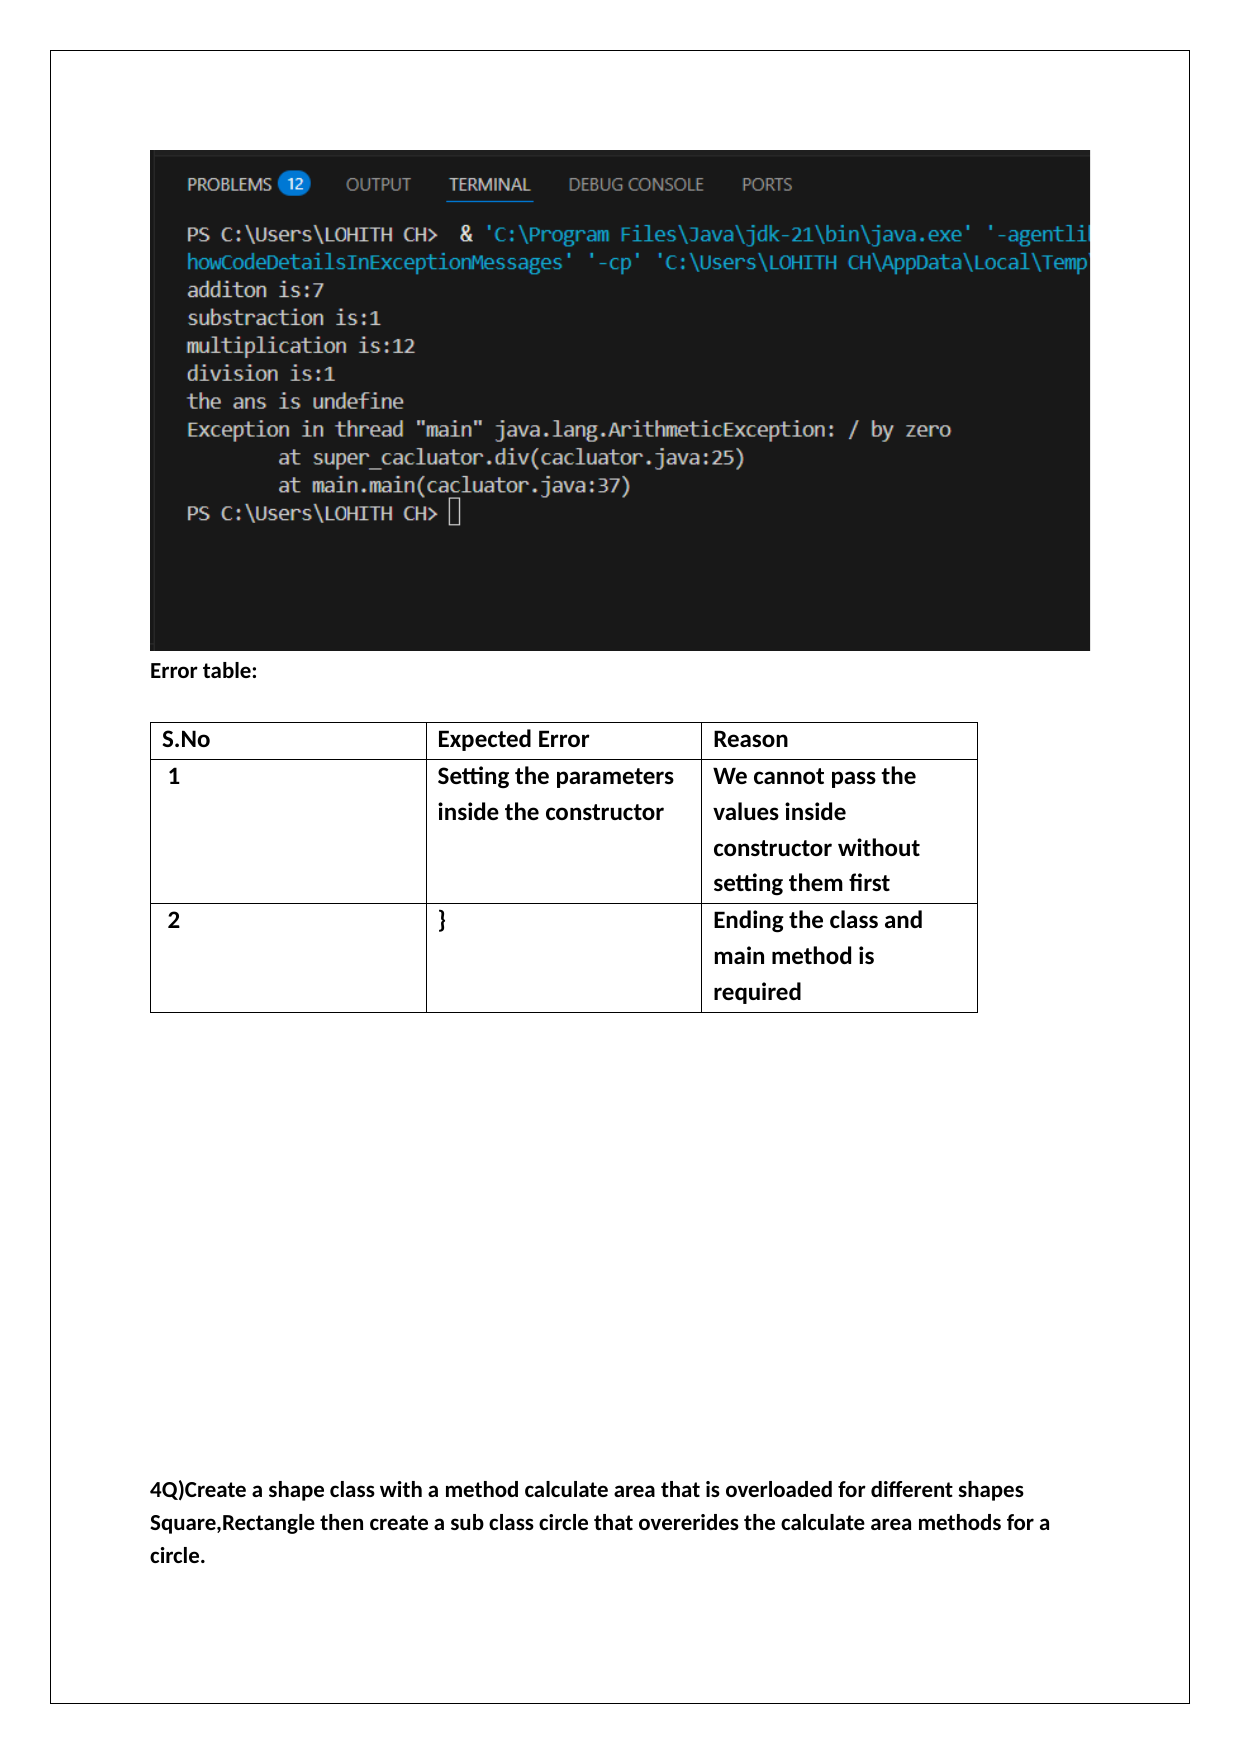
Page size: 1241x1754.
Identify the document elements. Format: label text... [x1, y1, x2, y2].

table_cell Setting the parameters inside the constructor [427, 760, 701, 903]
table_cell } [427, 904, 701, 1012]
text Error table: [150, 656, 1090, 684]
picture [150, 150, 1091, 651]
table_cell 2 [151, 904, 426, 1012]
text 4Q)Create a shape class with a method calculate area that is overloaded for different shapes Square,Rectangle then create a sub class circle that overerides the calculate area methods for a circle. [150, 1475, 1090, 1569]
table_cell Ending the class and main method is required [702, 904, 977, 1012]
table_header Reason [702, 723, 977, 759]
table_cell We cannot pass the values inside constructor without setting them first [702, 760, 977, 903]
table_header S.No [151, 723, 426, 759]
table_header Expected Error [427, 723, 701, 759]
table_cell 1 [151, 760, 426, 903]
